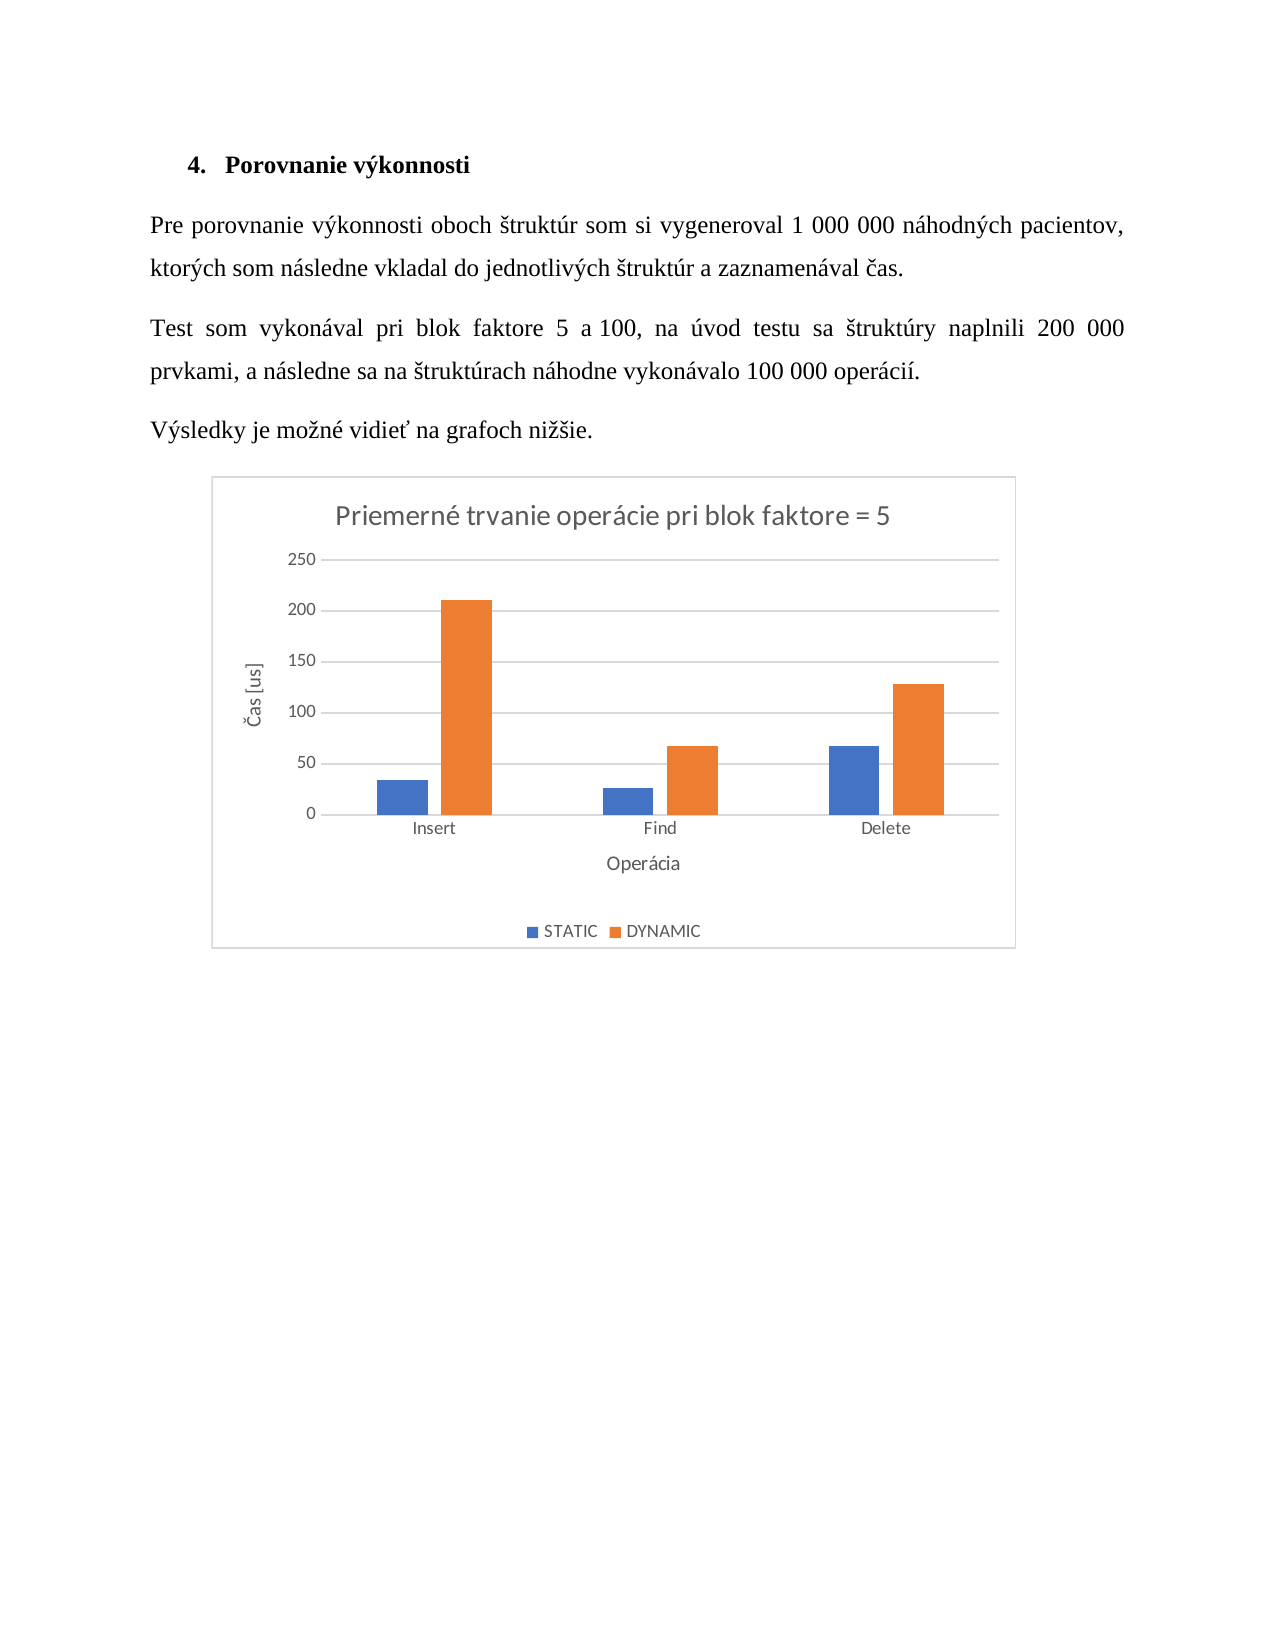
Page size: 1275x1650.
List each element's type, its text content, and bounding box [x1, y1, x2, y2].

text Test som vykonával pri blok faktore 5 a 100, na úvod testu sa štruktúry naplnili 200 000 prvkami, a následne sa na štruktúrach náhodne vykonávalo 100 000 operácií. [150, 313, 1125, 384]
list Porovnanie výkonnosti [187, 150, 1125, 179]
text Pre porovnanie výkonnosti oboch štruktúr som si vygeneroval 1 000 000 náhodných pacientov, ktorých som následne vkladal do jednotlivých štruktúr a zaznamenával čas. [150, 210, 1125, 282]
text Výsledky je možné vidieť na grafoch nižšie. [150, 416, 1125, 444]
